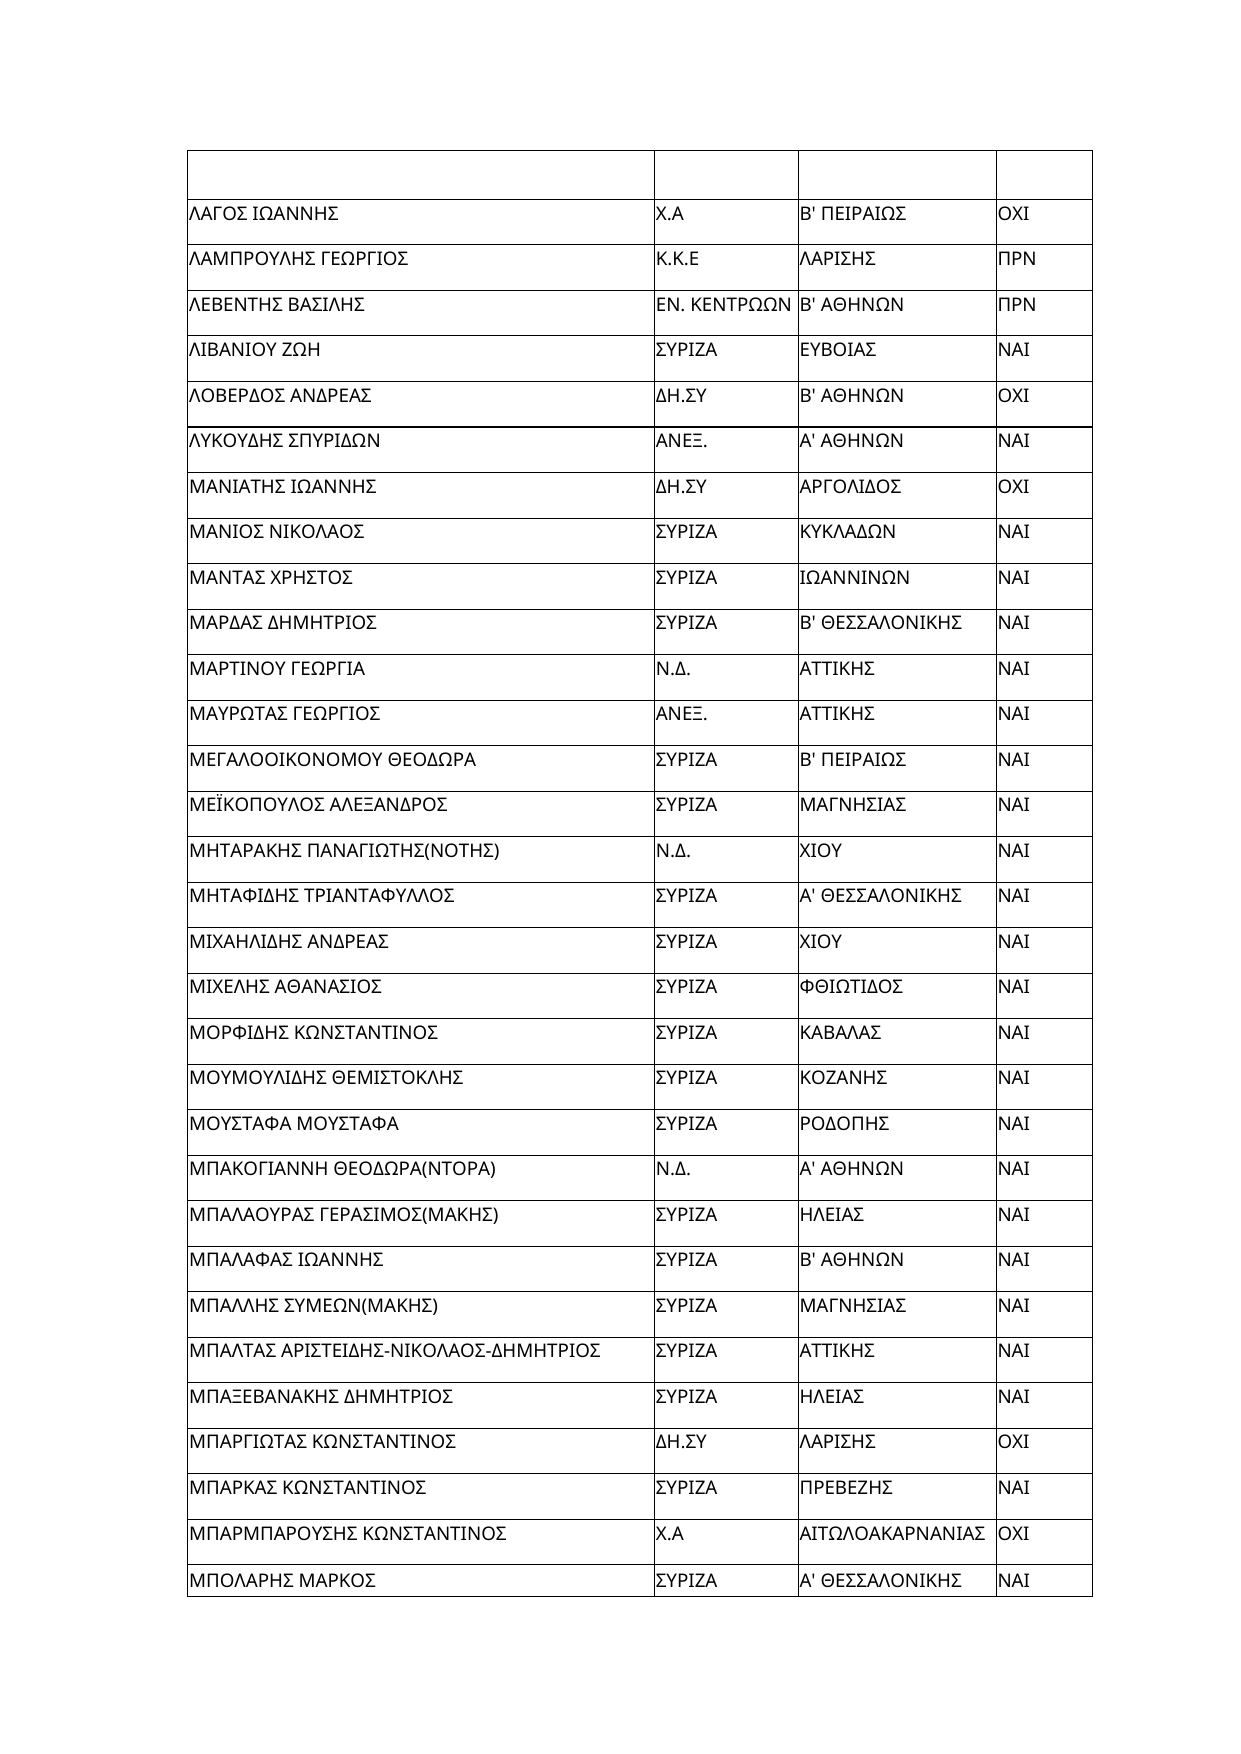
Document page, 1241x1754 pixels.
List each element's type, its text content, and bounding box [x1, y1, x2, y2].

table_cell ΙΩΑΝΝΙΝΩΝ [799, 564, 996, 608]
table_cell ΜΕΪΚΟΠΟΥΛΟΣ ΑΛΕΞΑΝΔΡΟΣ [188, 792, 654, 836]
table_cell ΣΥΡΙΖΑ [655, 792, 798, 836]
table_cell ΟΧΙ [997, 473, 1092, 517]
table_cell ΜΗΤΑΡΑΚΗΣ ΠΑΝΑΓΙΩΤΗΣ(ΝΟΤΗΣ) [188, 837, 654, 882]
table_cell ΦΩΚΙΔΟΣ [799, 151, 996, 199]
table_cell ΜΠΑΡΜΠΑΡΟΥΣΗΣ ΚΩΝΣΤΑΝΤΙΝΟΣ [188, 1520, 654, 1564]
table_cell ΣΥΡΙΖΑ [655, 336, 798, 381]
table_cell ΦΘΙΩΤΙΔΟΣ [799, 974, 996, 1018]
table_cell ΟΧΙ [997, 382, 1092, 426]
table_cell Χ.Α [655, 1520, 798, 1564]
table_cell ΚΥΚΛΑΔΩΝ [799, 519, 996, 563]
table_cell ΜΑΓΝΗΣΙΑΣ [799, 792, 996, 836]
table_cell ΣΥΡΙΖΑ [655, 974, 798, 1018]
table_cell Β' ΠΕΙΡΑΙΩΣ [799, 746, 996, 791]
table_cell Β' ΑΘΗΝΩΝ [799, 382, 996, 426]
table_cell ΝΑΙ [997, 1247, 1092, 1291]
table_cell Χ.Α [655, 200, 798, 244]
table_cell ΜΗΤΑΦΙΔΗΣ ΤΡΙΑΝΤΑΦΥΛΛΟΣ [188, 883, 654, 927]
table_cell ΜΟΥΜΟΥΛΙΔΗΣ ΘΕΜΙΣΤΟΚΛΗΣ [188, 1065, 654, 1109]
table_cell ΣΥΡΙΖΑ [655, 746, 798, 791]
table_cell ΣΥΡΙΖΑ [655, 928, 798, 973]
table_cell ΣΥΡΙΖΑ [655, 883, 798, 927]
table_cell ΔΗ.ΣΥ [655, 473, 798, 517]
table_cell ΣΥΡΙΖΑ [655, 610, 798, 654]
table_cell Α' ΑΘΗΝΩΝ [799, 1156, 996, 1200]
table_cell ΝΑΙ [997, 151, 1092, 199]
table_cell ΚΑΒΑΛΑΣ [799, 1019, 996, 1064]
table_cell ΝΑΙ [997, 1065, 1092, 1109]
table_cell ΜΑΓΝΗΣΙΑΣ [799, 1292, 996, 1337]
table_cell ΝΑΙ [997, 610, 1092, 654]
table_cell ΜΠΑΡΚΑΣ ΚΩΝΣΤΑΝΤΙΝΟΣ [188, 1474, 654, 1519]
table_cell ΣΥΡΙΖΑ [655, 564, 798, 608]
table_cell ΟΧΙ [997, 200, 1092, 244]
table_cell ΕΥΒΟΙΑΣ [799, 336, 996, 381]
table_cell ΜΙΧΕΛΗΣ ΑΘΑΝΑΣΙΟΣ [188, 974, 654, 1018]
table_cell ΜΠΑΛΤΑΣ ΑΡΙΣΤΕΙΔΗΣ-ΝΙΚΟΛΑΟΣ-ΔΗΜΗΤΡΙΟΣ [188, 1338, 654, 1382]
table_cell ΔΗ.ΣΥ [655, 382, 798, 426]
table_cell Ν.Δ. [655, 655, 798, 699]
table_cell ΗΛΕΙΑΣ [799, 1201, 996, 1246]
table_cell ΜΟΥΣΤΑΦΑ ΜΟΥΣΤΑΦΑ [188, 1110, 654, 1155]
table_cell ΝΑΙ [997, 746, 1092, 791]
table_cell ΝΑΙ [997, 1019, 1092, 1064]
table_cell ΝΑΙ [997, 428, 1092, 472]
table_cell ΛΑΡΙΣΗΣ [799, 245, 996, 290]
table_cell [188, 151, 654, 199]
table_cell ΝΑΙ [997, 792, 1092, 836]
table_cell ΜΑΥΡΩΤΑΣ ΓΕΩΡΓΙΟΣ [188, 701, 654, 745]
table_cell ΛΕΒΕΝΤΗΣ ΒΑΣΙΛΗΣ [188, 291, 654, 335]
table_cell ΗΛΕΙΑΣ [799, 1383, 996, 1428]
table_cell ΣΥΡΙΖΑ [655, 519, 798, 563]
table_cell ΣΥΡΙΖΑ [655, 1110, 798, 1155]
table_cell ΝΑΙ [997, 1338, 1092, 1382]
table_cell ΝΑΙ [997, 1383, 1092, 1428]
table_cell ΣΥΡΙΖΑ [655, 1201, 798, 1246]
table_cell ΝΑΙ [997, 519, 1092, 563]
table_cell ΠΡΝ [997, 291, 1092, 335]
table_cell ΠΡΝ [997, 245, 1092, 290]
table_cell ΜΠΑΛΑΦΑΣ ΙΩΑΝΝΗΣ [188, 1247, 654, 1291]
table_cell ΑΝΕΞ. [655, 701, 798, 745]
table_cell ΝΑΙ [997, 883, 1092, 927]
table_cell Α' ΘΕΣΣΑΛΟΝΙΚΗΣ [799, 1565, 996, 1596]
table_cell ΜΠΑΡΓΙΩΤΑΣ ΚΩΝΣΤΑΝΤΙΝΟΣ [188, 1429, 654, 1473]
table_cell Κ.Κ.Ε [655, 245, 798, 290]
table_cell ΑΝΕΞ. [655, 428, 798, 472]
table_cell Β' ΠΕΙΡΑΙΩΣ [799, 200, 996, 244]
table_cell ΧΙΟΥ [799, 837, 996, 882]
table_cell ΛΑΓΟΣ ΙΩΑΝΝΗΣ [188, 200, 654, 244]
table_cell Α' ΘΕΣΣΑΛΟΝΙΚΗΣ [799, 883, 996, 927]
table_cell ΜΕΓΑΛΟΟΙΚΟΝΟΜΟΥ ΘΕΟΔΩΡΑ [188, 746, 654, 791]
table_cell ΝΑΙ [997, 701, 1092, 745]
table_cell ΣΥΡΙΖΑ [655, 1383, 798, 1428]
table_cell ΜΑΝΤΑΣ ΧΡΗΣΤΟΣ [188, 564, 654, 608]
table_cell ΧΙΟΥ [799, 928, 996, 973]
table_cell ΝΑΙ [997, 1156, 1092, 1200]
table_cell ΝΑΙ [997, 1565, 1092, 1596]
table_cell ΣΥΡΙΖΑ [655, 1065, 798, 1109]
table_cell ΣΥΡΙΖΑ [655, 151, 798, 199]
table_cell ΠΡΕΒΕΖΗΣ [799, 1474, 996, 1519]
table_cell ΜΑΡΔΑΣ ΔΗΜΗΤΡΙΟΣ [188, 610, 654, 654]
table_cell ΝΑΙ [997, 837, 1092, 882]
table_cell Β' ΑΘΗΝΩΝ [799, 1247, 996, 1291]
table_cell ΝΑΙ [997, 564, 1092, 608]
table_cell ΑΡΓΟΛΙΔΟΣ [799, 473, 996, 517]
table_cell ΝΑΙ [997, 1201, 1092, 1246]
table_cell Α' ΑΘΗΝΩΝ [799, 428, 996, 472]
table_cell ΜΠΑΚΟΓΙΑΝΝΗ ΘΕΟΔΩΡΑ(ΝΤΟΡΑ) [188, 1156, 654, 1200]
table_cell ΟΧΙ [997, 1520, 1092, 1564]
table_cell ΣΥΡΙΖΑ [655, 1474, 798, 1519]
table_cell ΛΟΒΕΡΔΟΣ ΑΝΔΡΕΑΣ [188, 382, 654, 426]
table_cell ΔΗ.ΣΥ [655, 1429, 798, 1473]
table_cell Ν.Δ. [655, 837, 798, 882]
table_cell ΛΑΡΙΣΗΣ [799, 1429, 996, 1473]
table_cell ΣΥΡΙΖΑ [655, 1019, 798, 1064]
table_cell ΝΑΙ [997, 974, 1092, 1018]
table_cell ΜΟΡΦΙΔΗΣ ΚΩΝΣΤΑΝΤΙΝΟΣ [188, 1019, 654, 1064]
table_cell ΜΠΟΛΑΡΗΣ ΜΑΡΚΟΣ [188, 1565, 654, 1596]
table_cell Β' ΘΕΣΣΑΛΟΝΙΚΗΣ [799, 610, 996, 654]
table_cell Β' ΑΘΗΝΩΝ [799, 291, 996, 335]
table_cell ΛΙΒΑΝΙΟΥ ΖΩΗ [188, 336, 654, 381]
table_cell ΝΑΙ [997, 1474, 1092, 1519]
table_cell ΜΑΡΤΙΝΟΥ ΓΕΩΡΓΙΑ [188, 655, 654, 699]
table_cell ΑΤΤΙΚΗΣ [799, 1338, 996, 1382]
table_cell ΛΑΜΠΡΟΥΛΗΣ ΓΕΩΡΓΙΟΣ [188, 245, 654, 290]
table_cell ΑΤΤΙΚΗΣ [799, 701, 996, 745]
table_cell ΡΟΔΟΠΗΣ [799, 1110, 996, 1155]
table_cell ΜΠΑΞΕΒΑΝΑΚΗΣ ΔΗΜΗΤΡΙΟΣ [188, 1383, 654, 1428]
table_cell ΣΥΡΙΖΑ [655, 1292, 798, 1337]
table_cell ΜΑΝΙΟΣ ΝΙΚΟΛΑΟΣ [188, 519, 654, 563]
table_cell ΝΑΙ [997, 655, 1092, 699]
table_cell ΝΑΙ [997, 336, 1092, 381]
table_cell ΣΥΡΙΖΑ [655, 1247, 798, 1291]
table_cell ΟΧΙ [997, 1429, 1092, 1473]
table_cell ΜΠΑΛΑΟΥΡΑΣ ΓΕΡΑΣΙΜΟΣ(ΜΑΚΗΣ) [188, 1201, 654, 1246]
table_cell ΣΥΡΙΖΑ [655, 1565, 798, 1596]
table_cell ΚΟΖΑΝΗΣ [799, 1065, 996, 1109]
table_cell ΝΑΙ [997, 1110, 1092, 1155]
table_cell ΣΥΡΙΖΑ [655, 1338, 798, 1382]
table_cell ΕΝ. ΚΕΝΤΡΩΩΝ [655, 291, 798, 335]
table_cell ΜΙΧΑΗΛΙΔΗΣ ΑΝΔΡΕΑΣ [188, 928, 654, 973]
table_cell ΑΙΤΩΛΟΑΚΑΡΝΑΝΙΑΣ [799, 1520, 996, 1564]
table_cell Ν.Δ. [655, 1156, 798, 1200]
table_cell ΝΑΙ [997, 1292, 1092, 1337]
table_cell ΑΤΤΙΚΗΣ [799, 655, 996, 699]
table_cell ΜΠΑΛΛΗΣ ΣΥΜΕΩΝ(ΜΑΚΗΣ) [188, 1292, 654, 1337]
table_cell ΝΑΙ [997, 928, 1092, 973]
table_cell ΛΥΚΟΥΔΗΣ ΣΠΥΡΙΔΩΝ [188, 428, 654, 472]
table_cell ΜΑΝΙΑΤΗΣ ΙΩΑΝΝΗΣ [188, 473, 654, 517]
